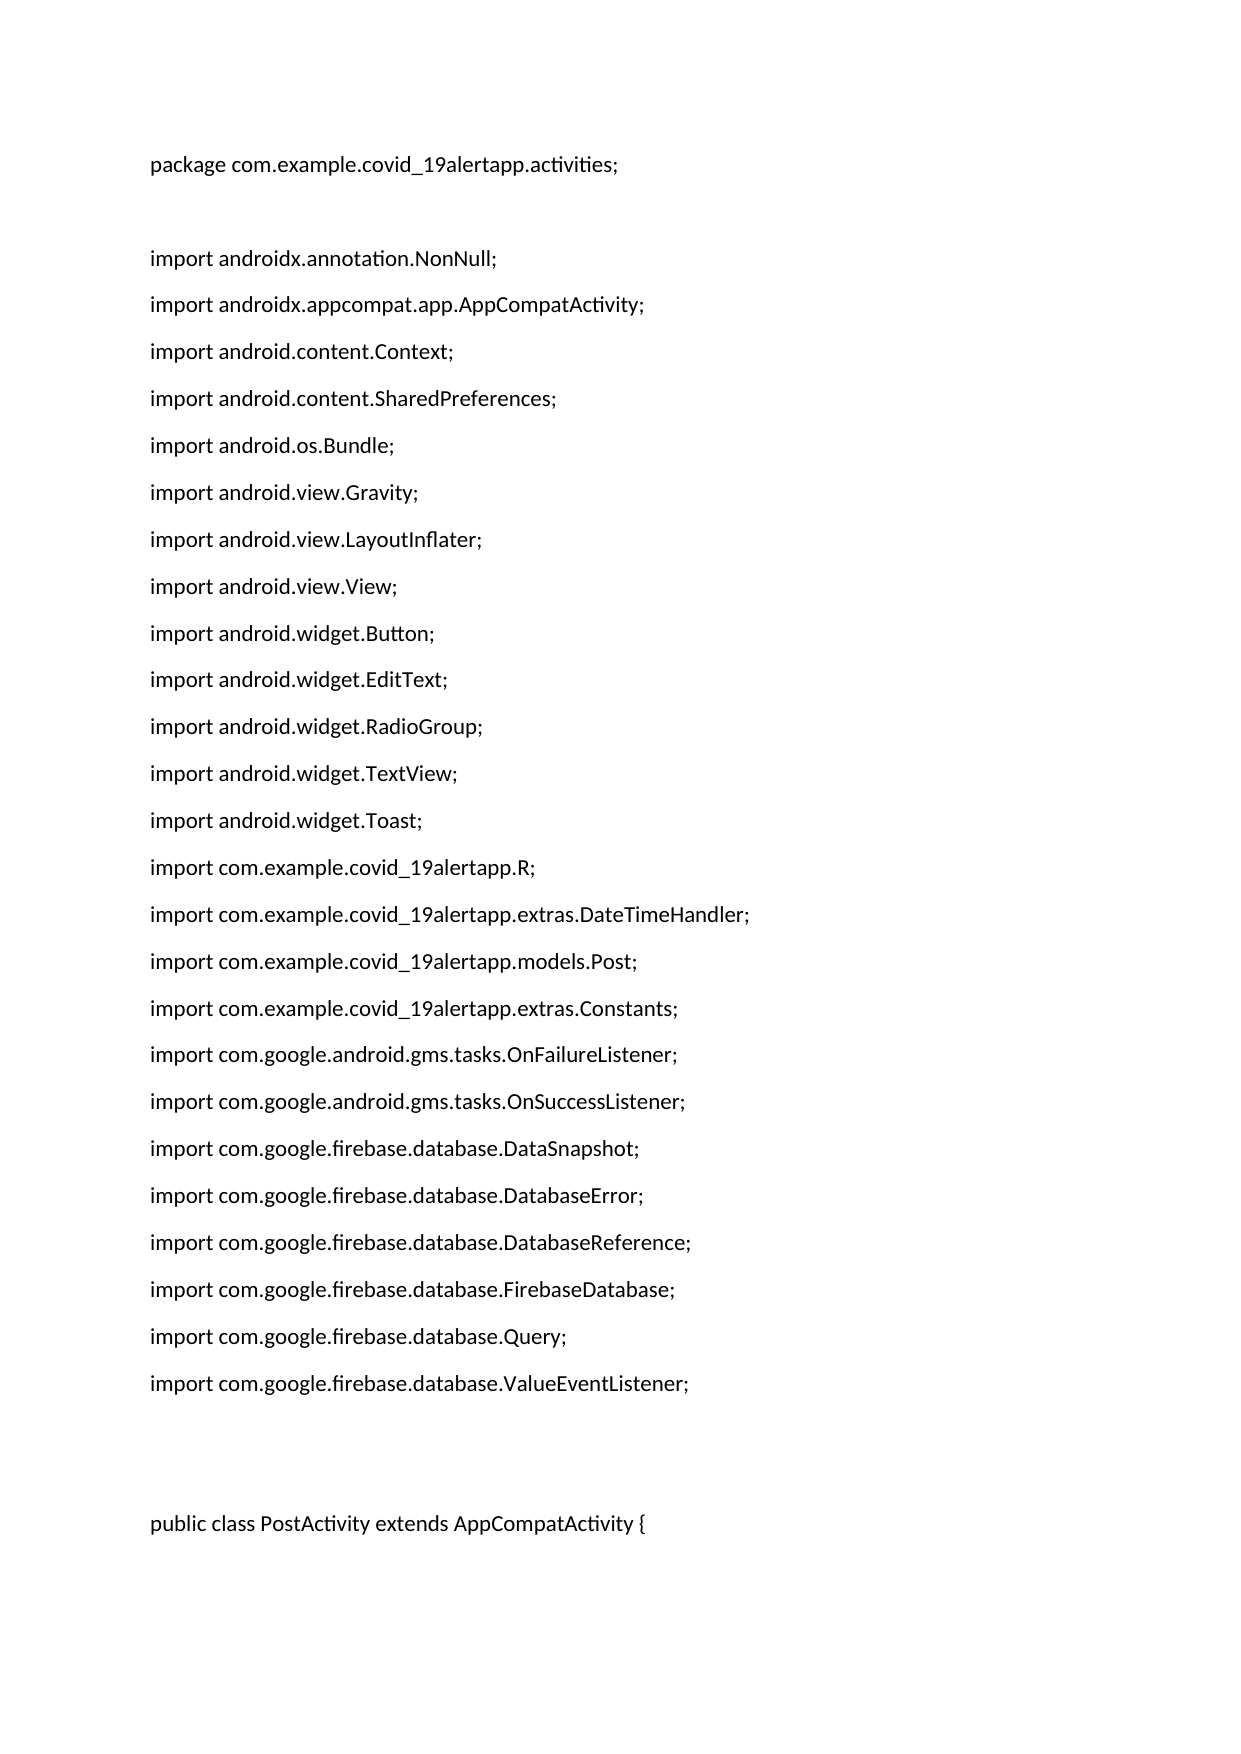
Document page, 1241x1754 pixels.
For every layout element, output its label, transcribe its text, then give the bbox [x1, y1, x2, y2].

text import com.google.firebase.database.FirebaseDatabase; [150, 1275, 1090, 1303]
text import android.widget.EditText; [150, 666, 1090, 694]
text import android.widget.TextView; [150, 759, 1090, 787]
text import android.view.LayoutInflater; [150, 525, 1090, 553]
text import com.google.android.gms.tasks.OnFailureListener; [150, 1041, 1090, 1069]
text import android.os.Bundle; [150, 431, 1090, 459]
text import com.google.firebase.database.Query; [150, 1322, 1090, 1350]
text public class PostActivity extends AppCompatActivity { [150, 1509, 1090, 1537]
text import com.google.firebase.database.DatabaseError; [150, 1181, 1090, 1209]
text import android.widget.Toast; [150, 806, 1090, 834]
text package com.example.covid_19alertapp.activities; [150, 150, 1090, 178]
text import com.example.covid_19alertapp.extras.DateTimeHandler; [150, 900, 1090, 928]
text import com.example.covid_19alertapp.R; [150, 853, 1090, 881]
text import com.example.covid_19alertapp.models.Post; [150, 947, 1090, 975]
text import android.content.Context; [150, 337, 1090, 366]
text import android.widget.Button; [150, 619, 1090, 647]
text import androidx.annotation.NonNull; [150, 244, 1090, 272]
text import com.google.firebase.database.DatabaseReference; [150, 1228, 1090, 1256]
text import com.google.android.gms.tasks.OnSuccessListener; [150, 1087, 1090, 1116]
text import com.google.firebase.database.DataSnapshot; [150, 1134, 1090, 1162]
text import android.content.SharedPreferences; [150, 384, 1090, 412]
text import android.widget.RadioGroup; [150, 712, 1090, 741]
text import com.google.firebase.database.ValueEventListener; [150, 1369, 1090, 1397]
text import androidx.appcompat.app.AppCompatActivity; [150, 291, 1090, 319]
text import android.view.Gravity; [150, 478, 1090, 506]
text import android.view.View; [150, 572, 1090, 600]
text import com.example.covid_19alertapp.extras.Constants; [150, 994, 1090, 1022]
